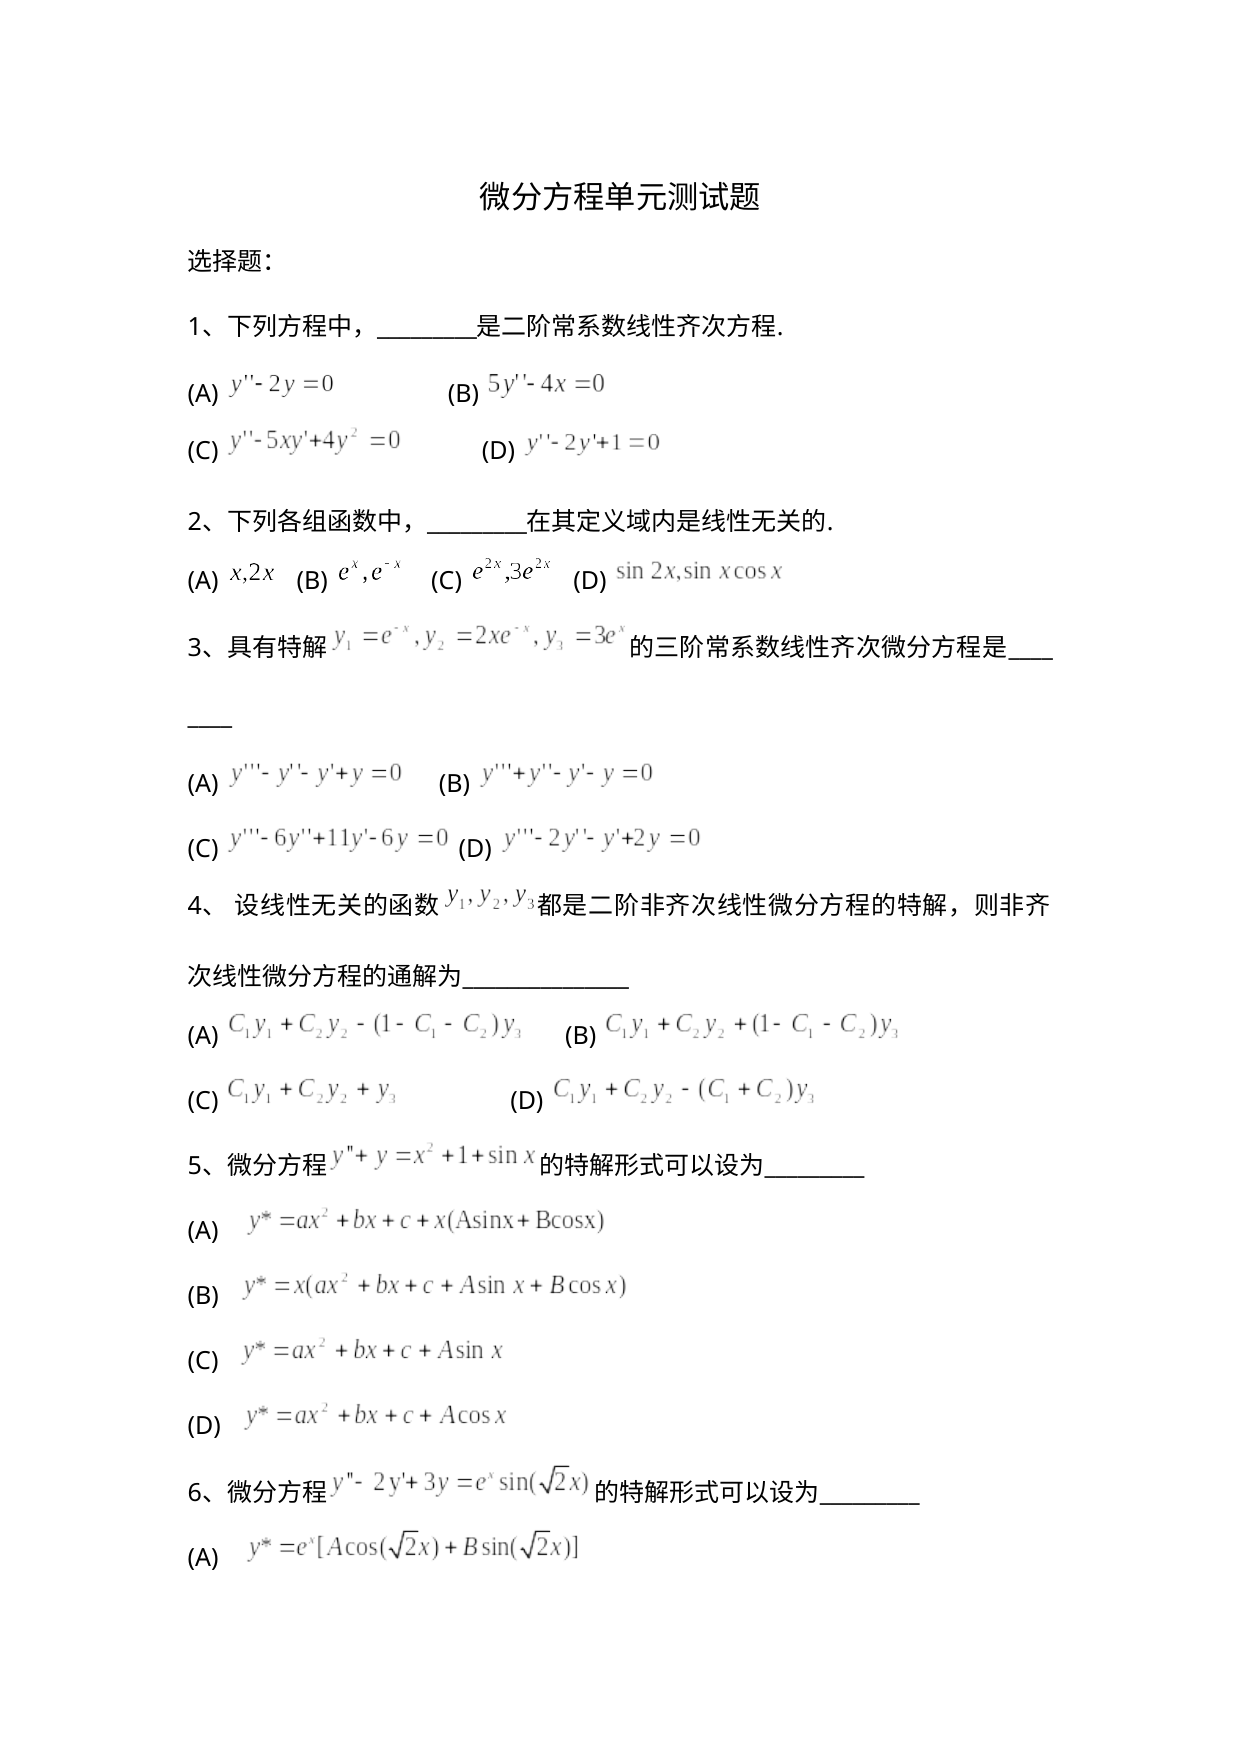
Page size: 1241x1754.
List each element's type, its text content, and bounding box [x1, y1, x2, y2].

text (A) (B) [187, 1007, 1053, 1072]
text (A) (B) [187, 747, 1053, 812]
text (B) [187, 1267, 1053, 1332]
text 3、具有特解的三阶常系数线性齐次微分方程是________ [187, 617, 1053, 747]
text (C) (D) [187, 422, 1053, 487]
text 微分方程单元测试题 [187, 162, 1053, 227]
text (A) (B) [187, 357, 1053, 422]
text (A) [187, 1527, 1053, 1592]
text (C) [187, 1332, 1053, 1397]
text (C) (D) [187, 812, 1053, 877]
text 选择题： [187, 227, 1053, 292]
text 4、 设线性无关的函数都是二阶非齐次线性微分方程的特解，则非齐次线性微分方程的通解为_______________ [187, 877, 1053, 1007]
text 6、微分方程的特解形式可以设为_________ [187, 1462, 1053, 1527]
text 1、下列方程中，_________是二阶常系数线性齐次方程. [187, 292, 1053, 357]
text (A) [187, 1202, 1053, 1267]
text (A) (B) (C) (D) [187, 552, 1053, 617]
text (D) [187, 1397, 1053, 1462]
text 2、下列各组函数中，_________在其定义域内是线性无关的. [187, 487, 1053, 552]
text 5、微分方程的特解形式可以设为_________ [187, 1137, 1053, 1202]
text (C) (D) [187, 1072, 1053, 1137]
